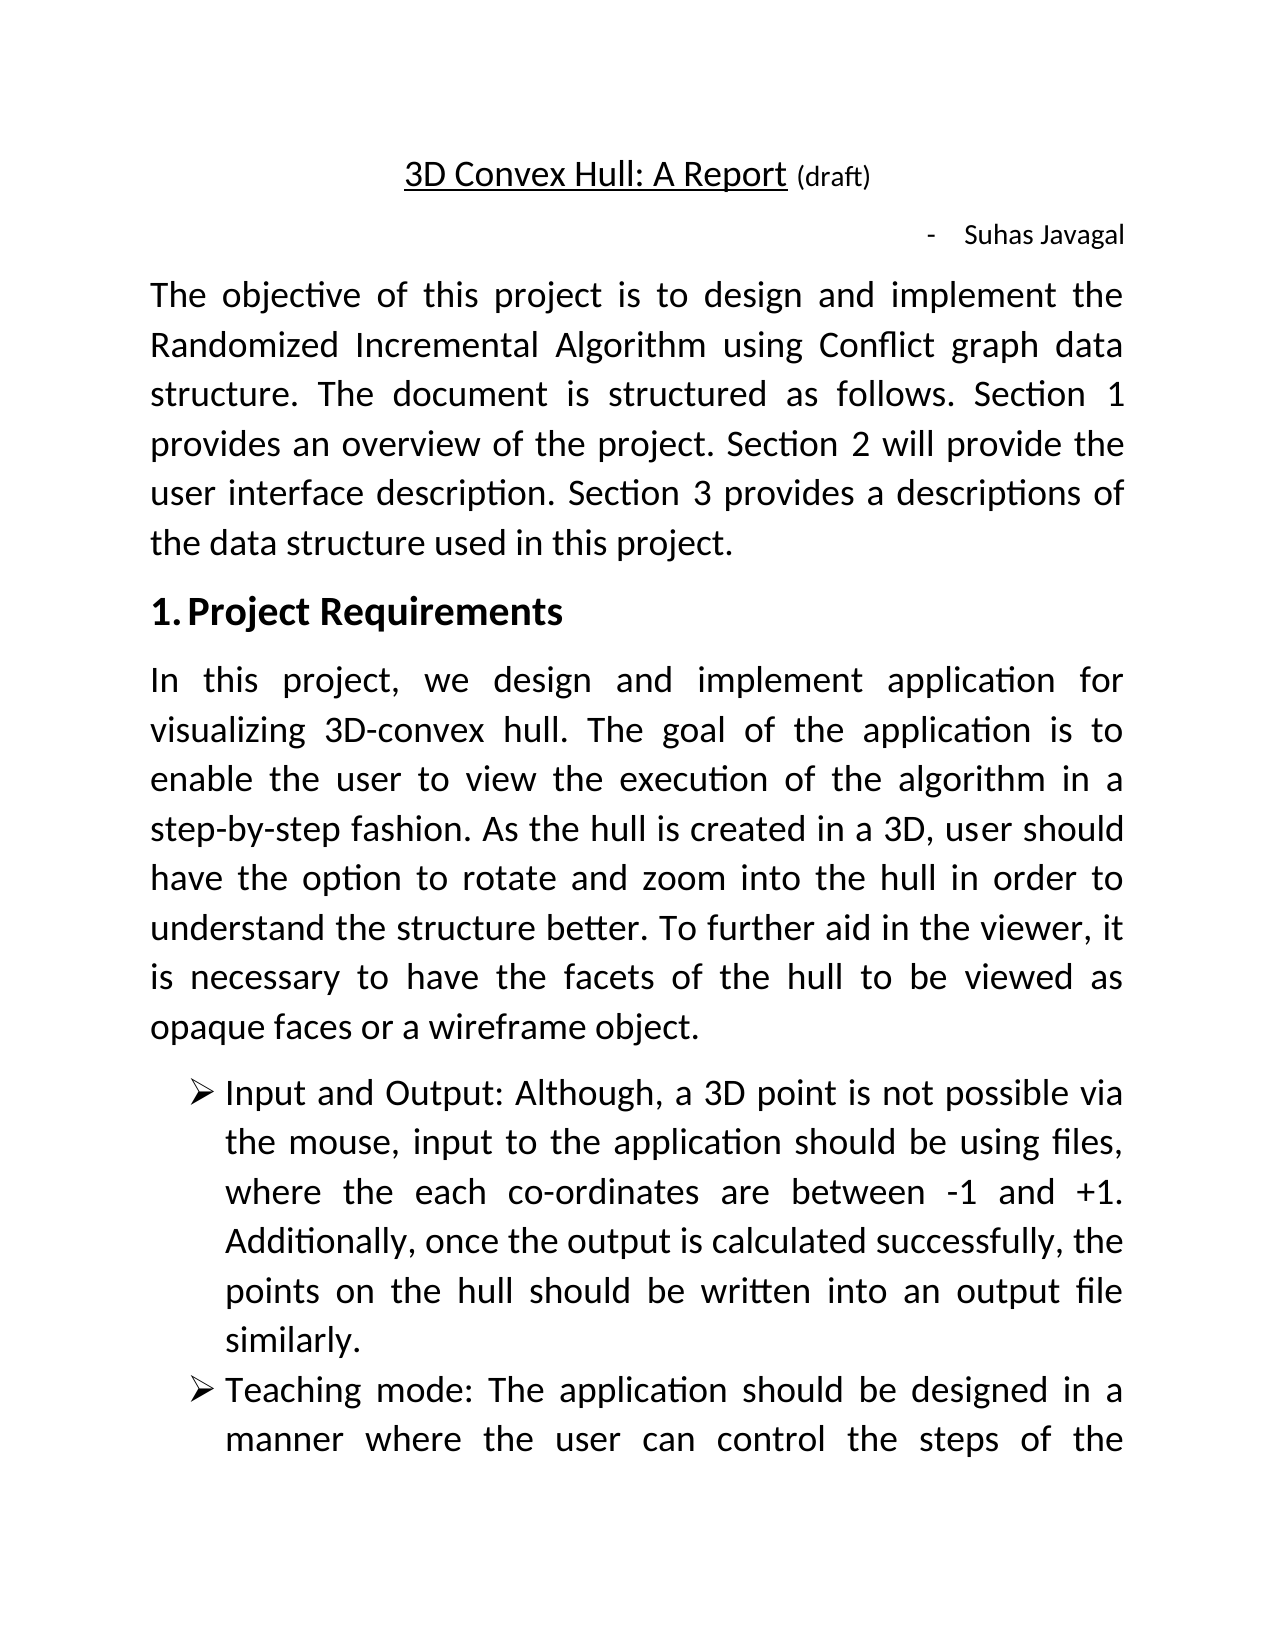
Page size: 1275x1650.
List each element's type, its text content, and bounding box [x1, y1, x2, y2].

list Project Requirements [150, 585, 1125, 636]
list Suhas Javagal [187, 216, 1125, 252]
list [187, 1366, 1125, 1461]
text The objective of this project is to design and implement the Randomized Incremental Algorithm using Conflict graph data structure. The document is structured as follows. Section 1 provides an overview of the project. Section 2 will provide the user interface description. Section 3 provides a descriptions of the data structure used in this project. [150, 271, 1125, 564]
text In this project, we design and implement application for visualizing 3D-convex hull. The goal of the application is to enable the user to view the execution of the algorithm in a step-by-step fashion. As the hull is created in a 3D, user should have the option to rotate and zoom into the hull in order to understand the structure better. To further aid in the viewer, it is necessary to have the facets of the hull to be viewed as opaque faces or a wireframe object. [150, 656, 1125, 1048]
list Input and Output: Although, a 3D point is not possible via the mouse, input to the application should be using files, where the each co-ordinates are between -1 and +1. Additionally, once the output is calculated successfully, the points on the hull should be written into an output file similarly. [187, 1069, 1125, 1362]
text 3D Convex Hull: A Report (draft) [150, 150, 1125, 196]
